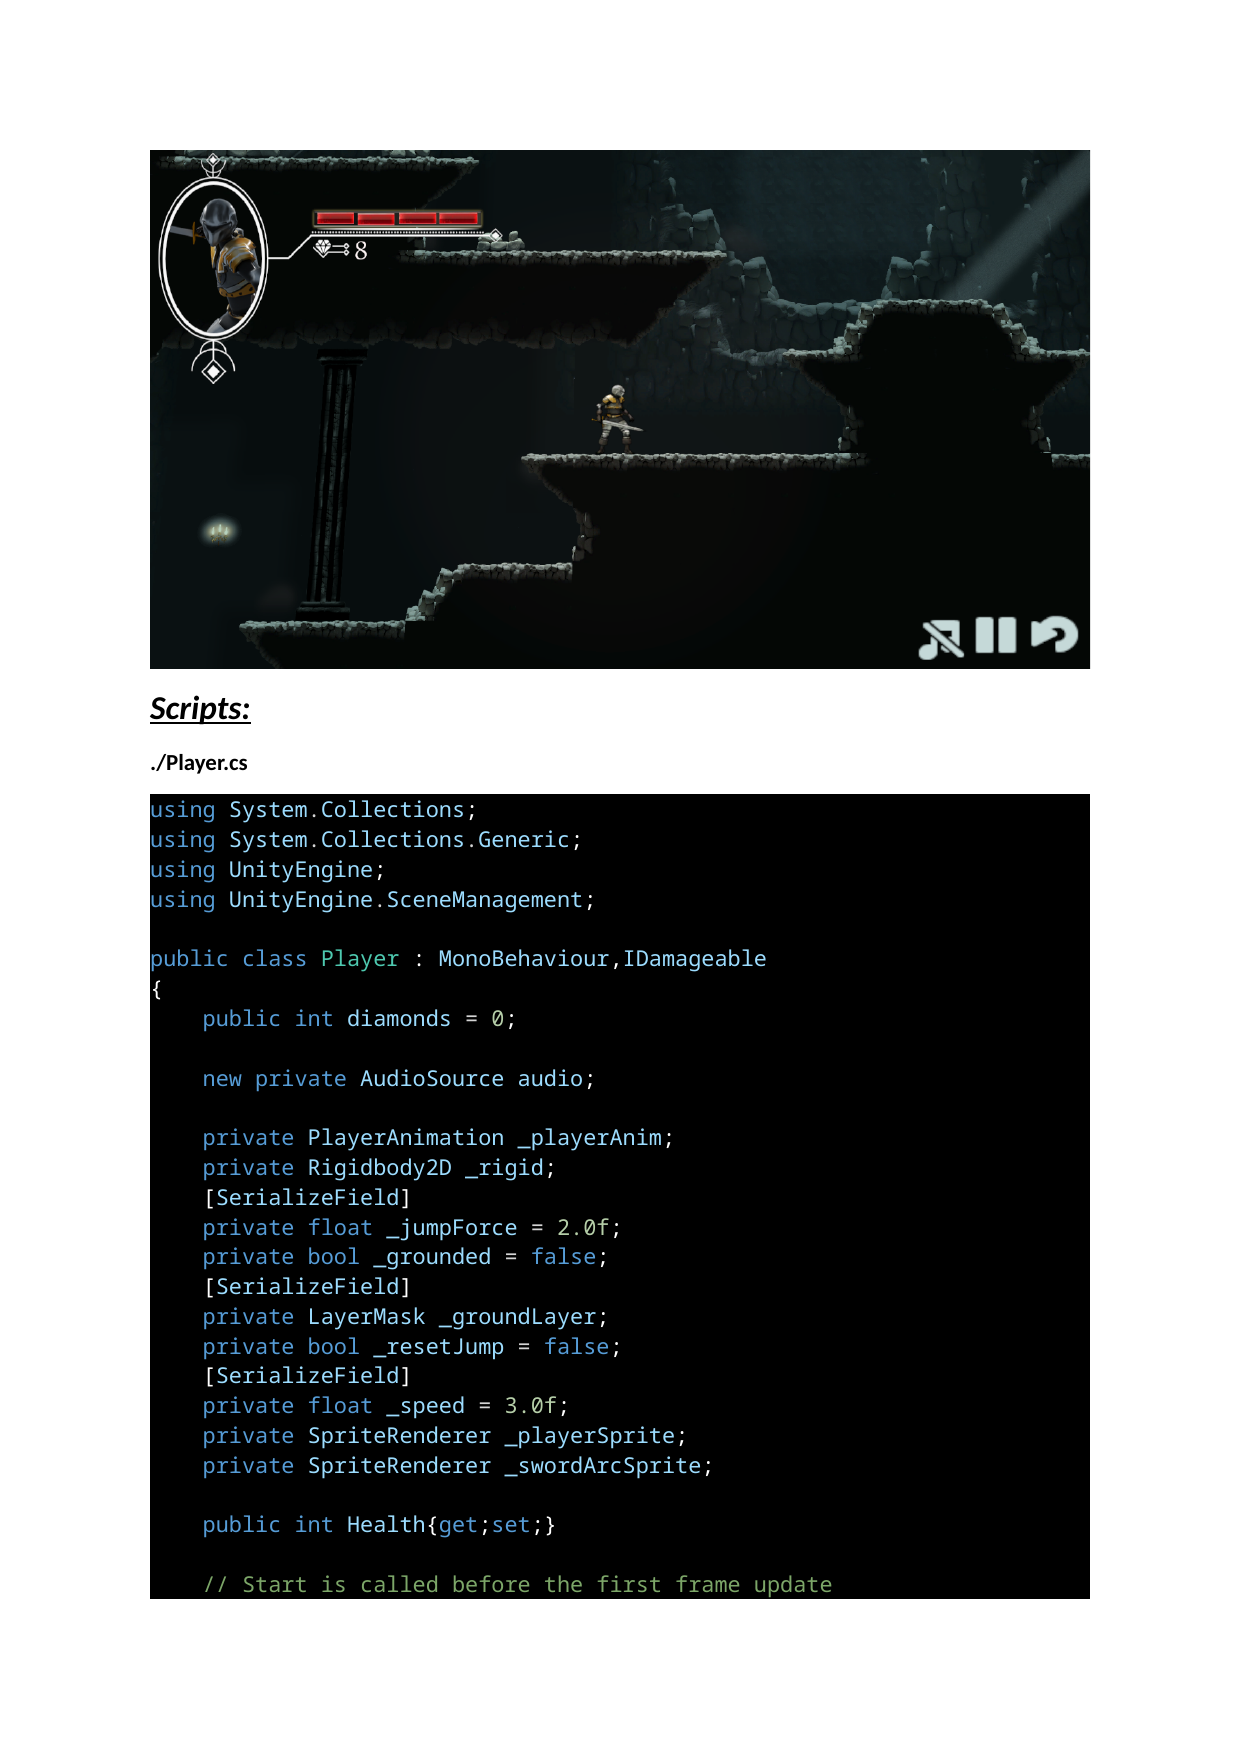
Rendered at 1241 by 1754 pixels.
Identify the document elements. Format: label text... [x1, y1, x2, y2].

text using UnityEngine; [150, 854, 1090, 884]
text using System.Collections; [150, 794, 1090, 824]
text using UnityEngine.SceneManagement; [150, 884, 1090, 914]
text private Rigidbody2D _rigid; [150, 1152, 1090, 1182]
text new private AudioSource audio; [150, 1063, 1090, 1092]
text [SerializeField] [150, 1271, 1090, 1301]
text public int diamonds = 0; [150, 1003, 1090, 1033]
text private float _speed = 3.0f; [150, 1390, 1090, 1420]
text private SpriteRenderer _swordArcSprite; [150, 1450, 1090, 1480]
text [SerializeField] [150, 1361, 1090, 1390]
text ./Player.cs [150, 748, 1090, 776]
text public int Health{get;set;} [150, 1509, 1090, 1539]
text public class Player : MonoBehaviour,IDamageable [150, 943, 1090, 973]
text Scripts: [150, 687, 1090, 728]
text private LayerMask _groundLayer; [150, 1301, 1090, 1331]
picture [150, 150, 1091, 669]
text private bool _resetJump = false; [150, 1331, 1090, 1361]
text private bool _grounded = false; [150, 1241, 1090, 1271]
text [SerializeField] [150, 1182, 1090, 1212]
text { [150, 973, 1090, 1003]
text // Start is called before the first frame update [150, 1569, 1090, 1599]
text private float _jumpForce = 2.0f; [150, 1212, 1090, 1241]
text private SpriteRenderer _playerSprite; [150, 1420, 1090, 1450]
text private PlayerAnimation _playerAnim; [150, 1122, 1090, 1152]
text using System.Collections.Generic; [150, 824, 1090, 854]
